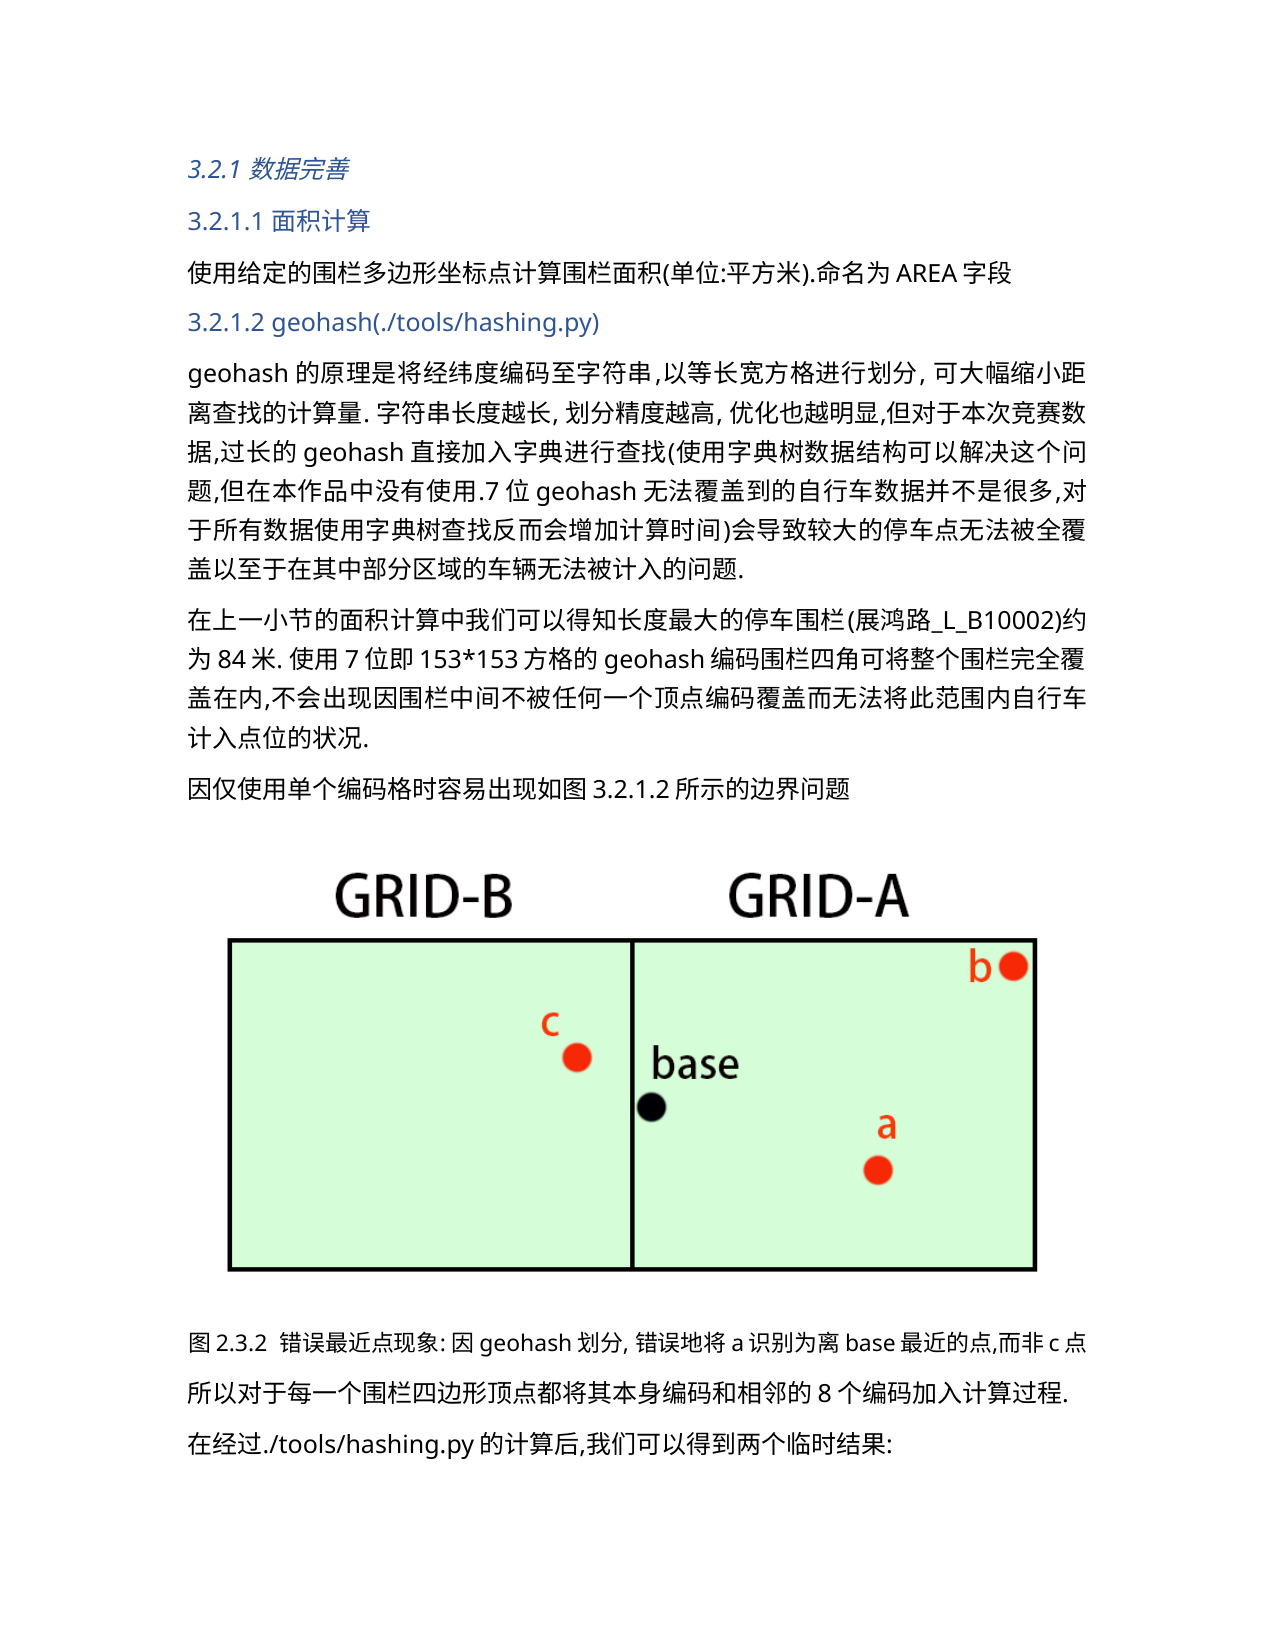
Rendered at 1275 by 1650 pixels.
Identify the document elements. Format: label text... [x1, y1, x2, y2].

text 在上一小节的面积计算中我们可以得知长度最大的停车围栏(展鸿路_L_B10002)约为84米. 使用7位即153*153方格的geohash编码围栏四角可将整个围栏完全覆盖在内,不会出现因围栏中间不被任何一个顶点编码覆盖而无法将此范围内自行车计入点位的状况. [187, 601, 1087, 754]
text 图2.3.2 错误最近点现象: 因geohash划分, 错误地将a识别为离base最近的点,而非c点 [187, 1325, 1087, 1358]
text 所以对于每一个围栏四边形顶点都将其本身编码和相邻的8个编码加入计算过程. [187, 1373, 1087, 1409]
picture [187, 821, 1088, 1310]
subtitle 3.2.1.1 面积计算 [187, 202, 1087, 238]
text 在经过./tools/hashing.py的计算后,我们可以得到两个临时结果: [187, 1425, 1087, 1461]
subtitle 3.2.1 数据完善 [187, 150, 1087, 186]
text 因仅使用单个编码格时容易出现如图3.2.1.2所示的边界问题 [187, 769, 1087, 806]
text 使用给定的围栏多边形坐标点计算围栏面积(单位:平方米).命名为AREA字段 [187, 253, 1087, 289]
text geohash的原理是将经纬度编码至字符串,以等长宽方格进行划分, 可大幅缩小距离查找的计算量. 字符串长度越长, 划分精度越高, 优化也越明显,但对于本次竞赛数据,过长的geohash直接加入字典进行查找(使用字典树数据结构可以解决这个问题,但在本作品中没有使用.7位geohash无法覆盖到的自行车数据并不是很多,对于所有数据使用字典树查找反而会增加计算时间)会导致较大的停车点无法被全覆盖以至于在其中部分区域的车辆无法被计入的问题. [187, 354, 1087, 586]
subtitle 3.2.1.2 geohash(./tools/hashing.py) [187, 305, 1087, 339]
